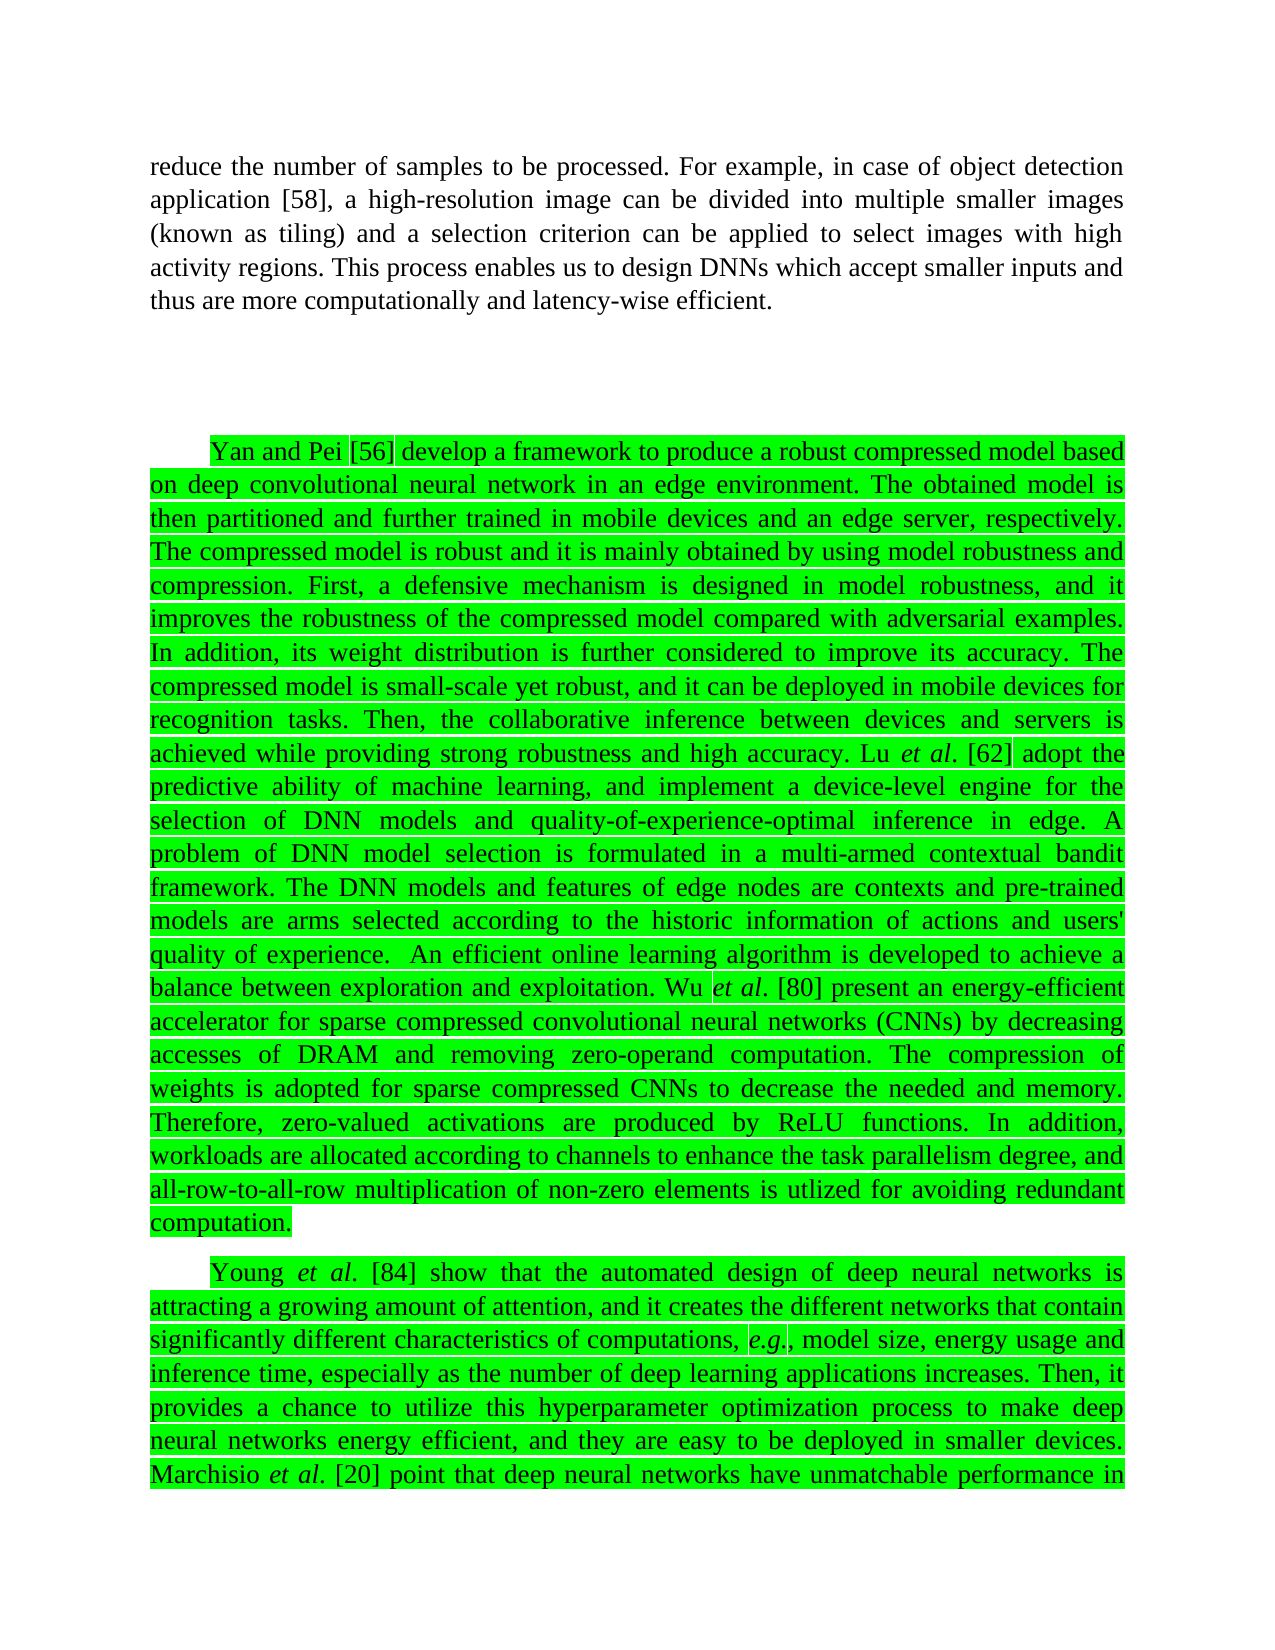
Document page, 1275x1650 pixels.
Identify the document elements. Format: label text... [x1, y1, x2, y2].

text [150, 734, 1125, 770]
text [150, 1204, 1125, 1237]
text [150, 150, 1125, 315]
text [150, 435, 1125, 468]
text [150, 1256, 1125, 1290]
